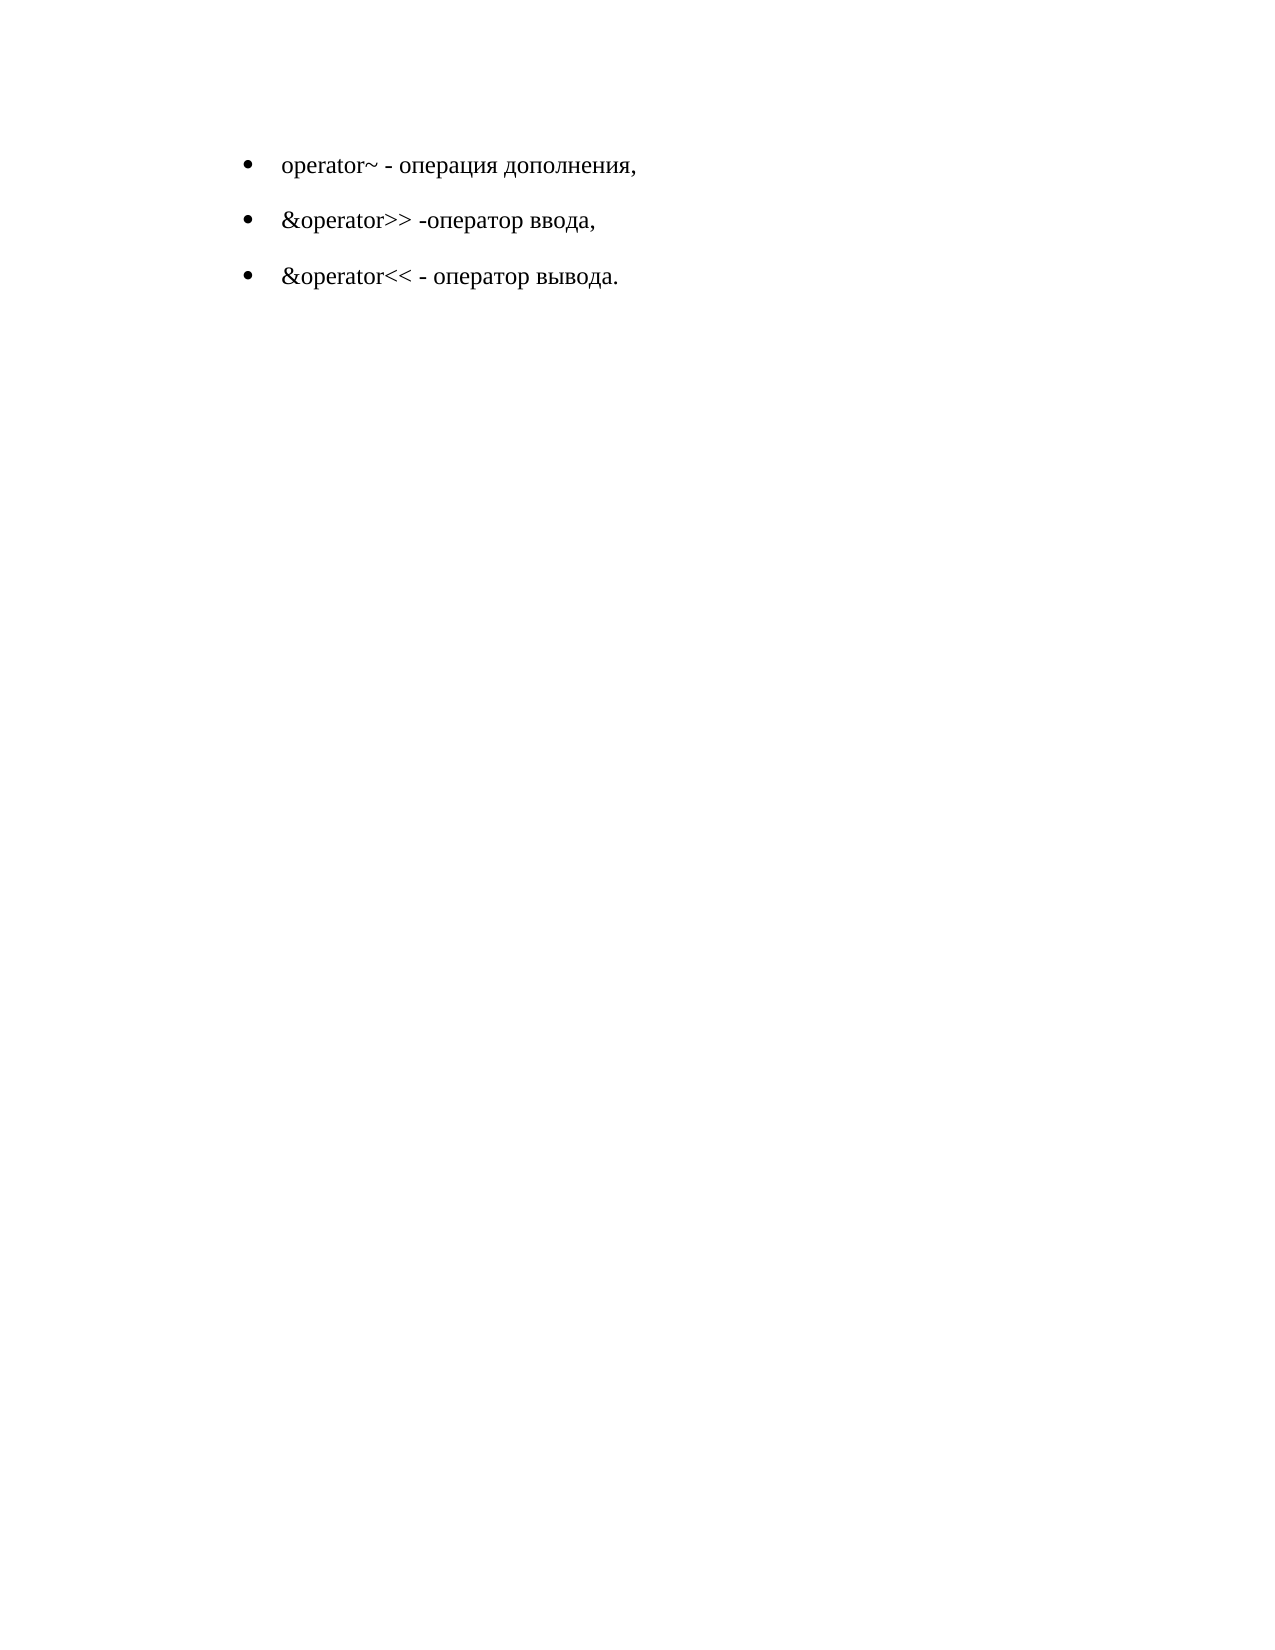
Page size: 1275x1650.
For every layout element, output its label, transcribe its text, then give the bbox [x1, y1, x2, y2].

list operator~ - операция дополнения, [244, 150, 1125, 179]
list &operator>> -оператор ввода, [244, 206, 1125, 234]
list &operator<< - оператор вывода. [244, 261, 1125, 290]
